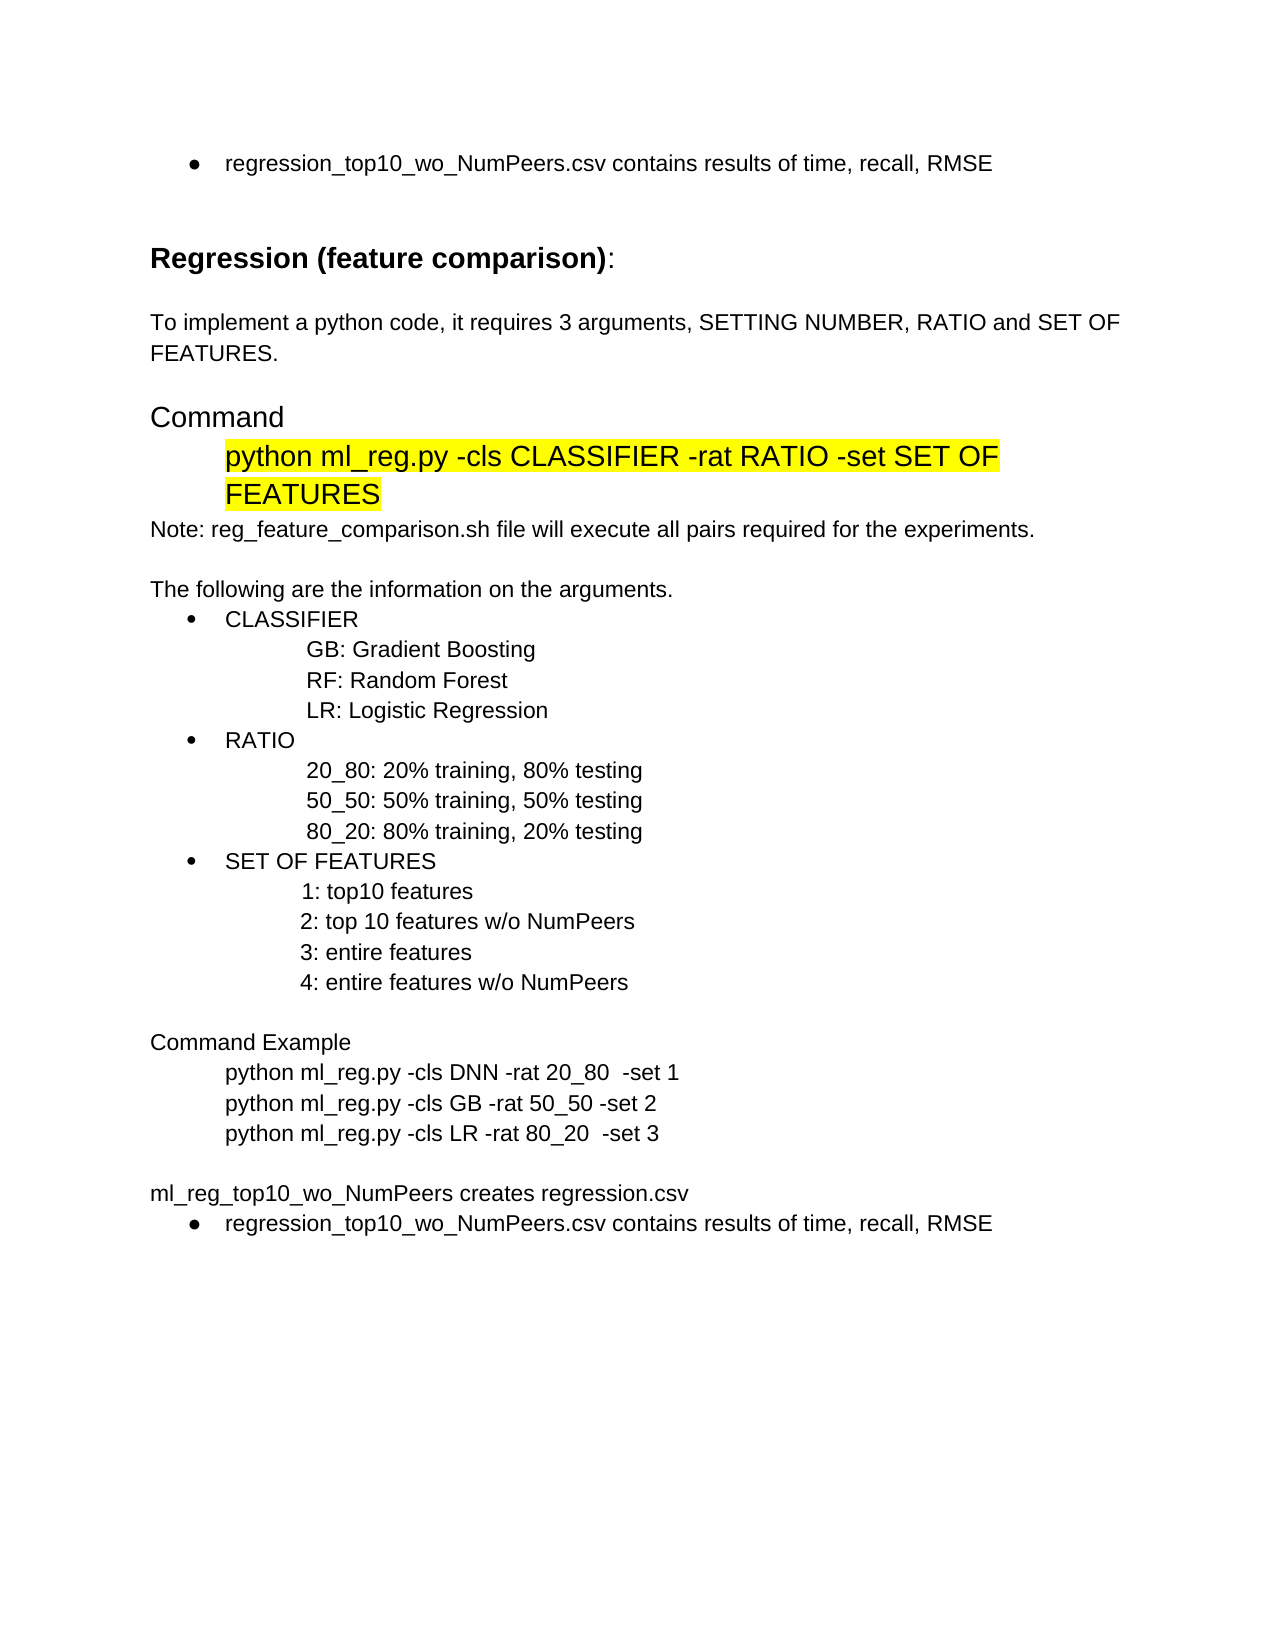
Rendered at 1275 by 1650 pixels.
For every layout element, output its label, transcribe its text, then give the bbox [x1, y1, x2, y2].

text Command [150, 400, 1125, 433]
list RATIO [187, 727, 1125, 753]
text GB: Gradient Boosting [225, 636, 1125, 663]
text Note: reg_feature_comparison.sh file will execute all pairs required for the experiments. [150, 516, 1125, 542]
list regression_top10_wo_NumPeers.csv contains results of time, recall, RMSE [187, 1210, 1125, 1237]
list CLASSIFIER [187, 606, 1125, 633]
text 80_20: 80% training, 20% testing [225, 818, 1125, 844]
text Regression (feature comparison): [150, 241, 1125, 274]
text python ml_reg.py -cls CLASSIFIER -rat RATIO -set SET OF FEATURES [225, 438, 1125, 511]
text Command Example [150, 1029, 1125, 1056]
text python ml_reg.py -cls LR -rat 80_20 -set 3 [225, 1120, 1125, 1146]
text LR: Logistic Regression [225, 697, 1125, 723]
text The following are the information on the arguments. [150, 576, 1125, 602]
list regression_top10_wo_NumPeers.csv contains results of time, recall, RMSE [187, 150, 1125, 176]
text 20_80: 20% training, 80% testing [225, 757, 1125, 784]
list SET OF FEATURES [187, 848, 1125, 874]
text RF: Random Forest [225, 667, 1125, 693]
text python ml_reg.py -cls DNN -rat 20_80 -set 1 [225, 1059, 1125, 1086]
text ml_reg_top10_wo_NumPeers creates regression.csv [150, 1180, 1125, 1207]
text To implement a python code, it requires 3 arguments, SETTING NUMBER, RATIO and SET OF FEATURES. [150, 309, 1125, 366]
text 3: entire features [225, 938, 1125, 965]
text 50_50: 50% training, 50% testing [225, 787, 1125, 814]
text 2: top 10 features w/o NumPeers [300, 908, 1125, 935]
text 1: top10 features [225, 878, 1125, 904]
text 4: entire features w/o NumPeers [300, 969, 1125, 995]
text python ml_reg.py -cls GB -rat 50_50 -set 2 [225, 1089, 1125, 1116]
